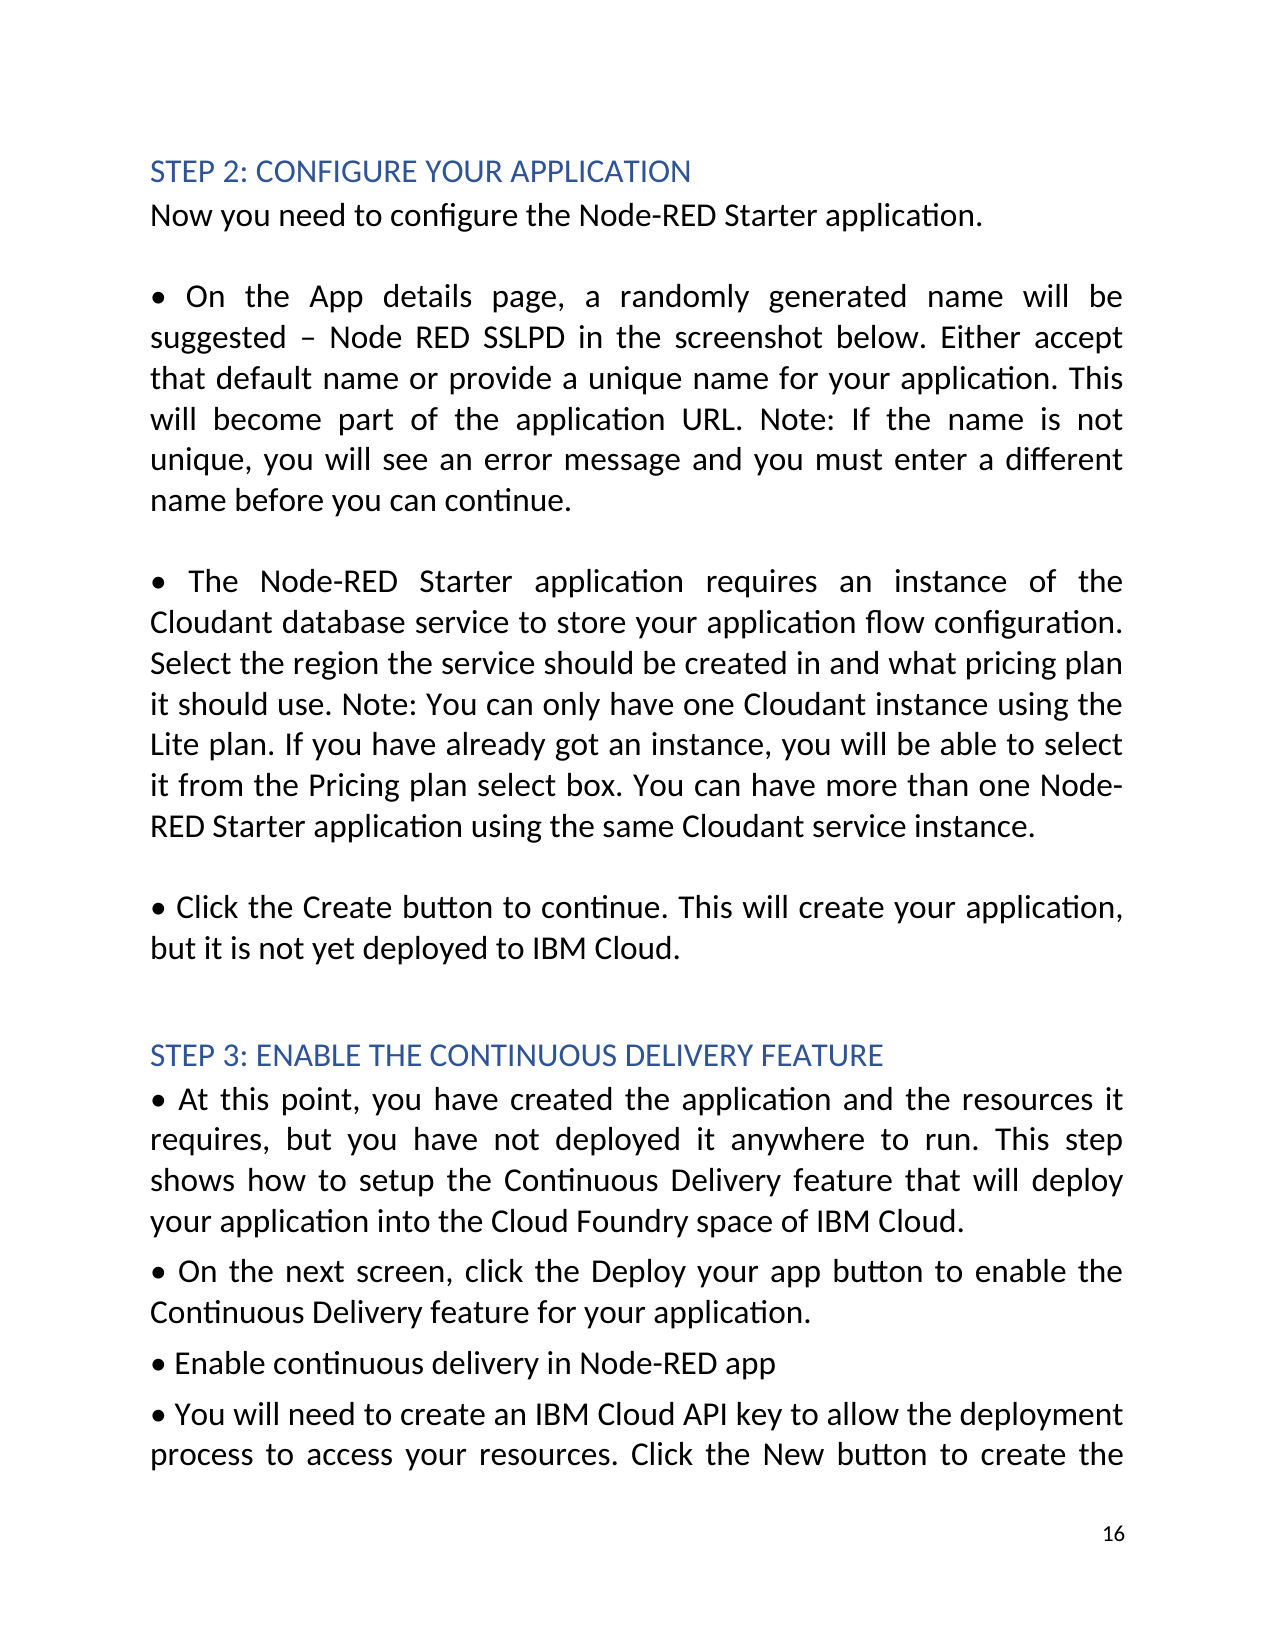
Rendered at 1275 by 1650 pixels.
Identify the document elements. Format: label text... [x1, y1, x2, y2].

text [150, 1393, 1125, 1474]
text • Enable continuous delivery in Node-RED app [150, 1342, 1125, 1383]
text • At this point, you have created the application and the resources it requires, but you have not deployed it anywhere to run. This step shows how to setup the Continuous Delivery feature that will deploy your application into the Cloud Foundry space of IBM Cloud. [150, 1077, 1125, 1240]
text • The Node-RED Starter application requires an instance of the Cloudant database service to store your application flow configuration. Select the region the service should be created in and what pricing plan it should use. Note: You can only have one Cloudant instance using the Lite plan. If you have already got an instance, you will be able to select it from the Pricing plan select box. You can have more than one Node-RED Starter application using the same Cloudant service instance. [150, 561, 1125, 846]
text • Click the Create button to continue. This will create your application, but it is not yet deployed to IBM Cloud. [150, 886, 1125, 968]
text • On the next screen, click the Deploy your app button to enable the Continuous Delivery feature for your application. [150, 1250, 1125, 1332]
text Now you need to configure the Node-RED Starter application. [150, 194, 1125, 235]
subtitle STEP 2: CONFIGURE YOUR APPLICATION [150, 150, 1125, 191]
subtitle STEP 3: ENABLE THE CONTINUOUS DELIVERY FEATURE [150, 1033, 1125, 1074]
text • On the App details page, a randomly generated name will be suggested – Node RED SSLPD in the screenshot below. Either accept that default name or provide a unique name for your application. This will become part of the application URL. Note: If the name is not unique, you will see an error message and you must enter a different name before you can continue. [150, 275, 1125, 520]
